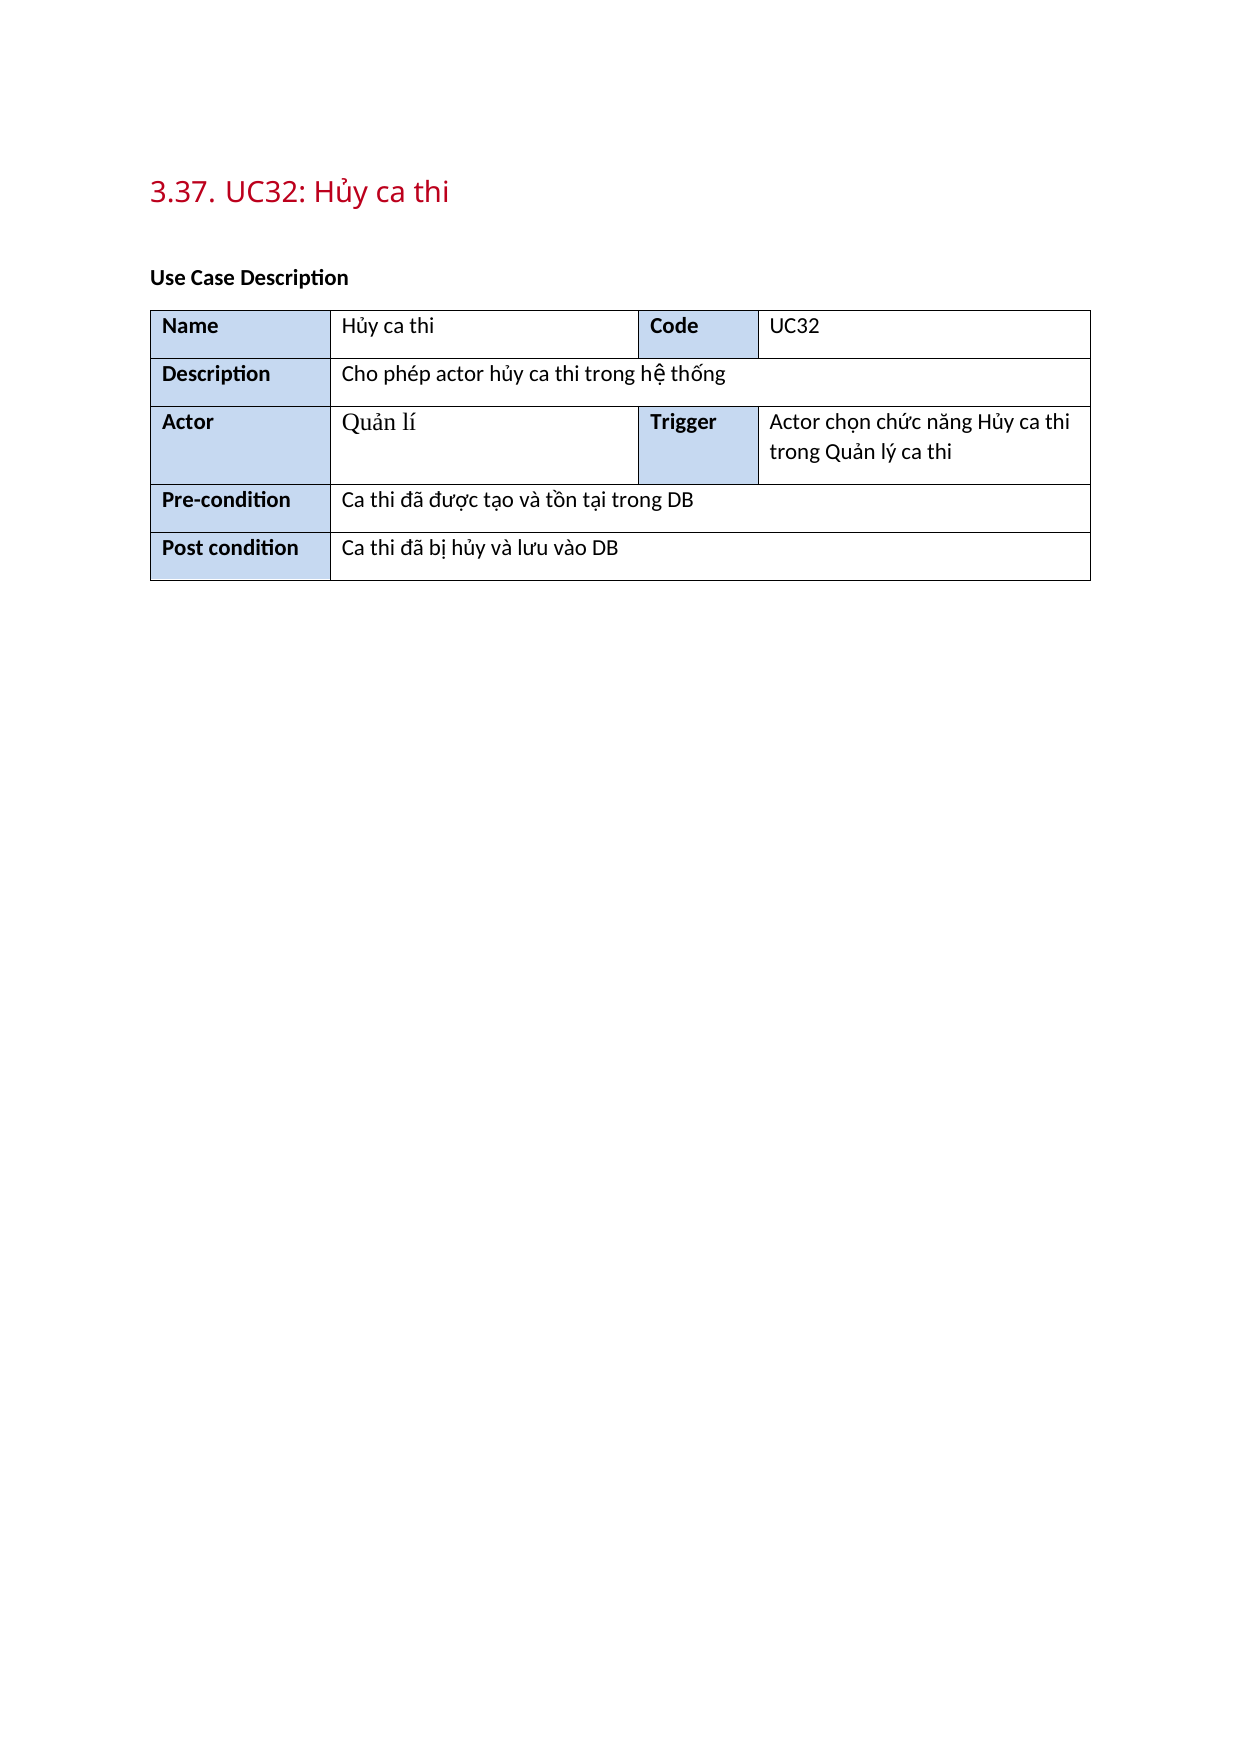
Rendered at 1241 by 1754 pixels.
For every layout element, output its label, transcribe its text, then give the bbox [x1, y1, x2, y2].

table_cell Trigger [639, 407, 758, 484]
subtitle UC32: Hủy ca thi [150, 171, 1090, 211]
table_header Code [639, 311, 758, 358]
table_cell Pre-condition [151, 485, 330, 532]
table_header UC32 [759, 311, 1090, 358]
table_cell Actor chọn chức năng Hủy ca thi trong Quản lý ca thi [759, 407, 1090, 484]
table_cell Ca thi đã bị hủy và lưu vào DB [331, 533, 1090, 579]
table_cell Actor [151, 407, 330, 484]
table_cell Description [151, 359, 330, 406]
table_cell Quản lí [331, 407, 638, 484]
table_cell Cho phép actor hủy ca thi trong hệ thống [331, 359, 1090, 406]
text Use Case Description [150, 263, 1090, 291]
table_header Name [151, 311, 330, 358]
table_header Hủy ca thi [331, 311, 638, 358]
table_cell Post condition [151, 533, 330, 579]
table_cell Ca thi đã được tạo và tồn tại trong DB [331, 485, 1090, 532]
